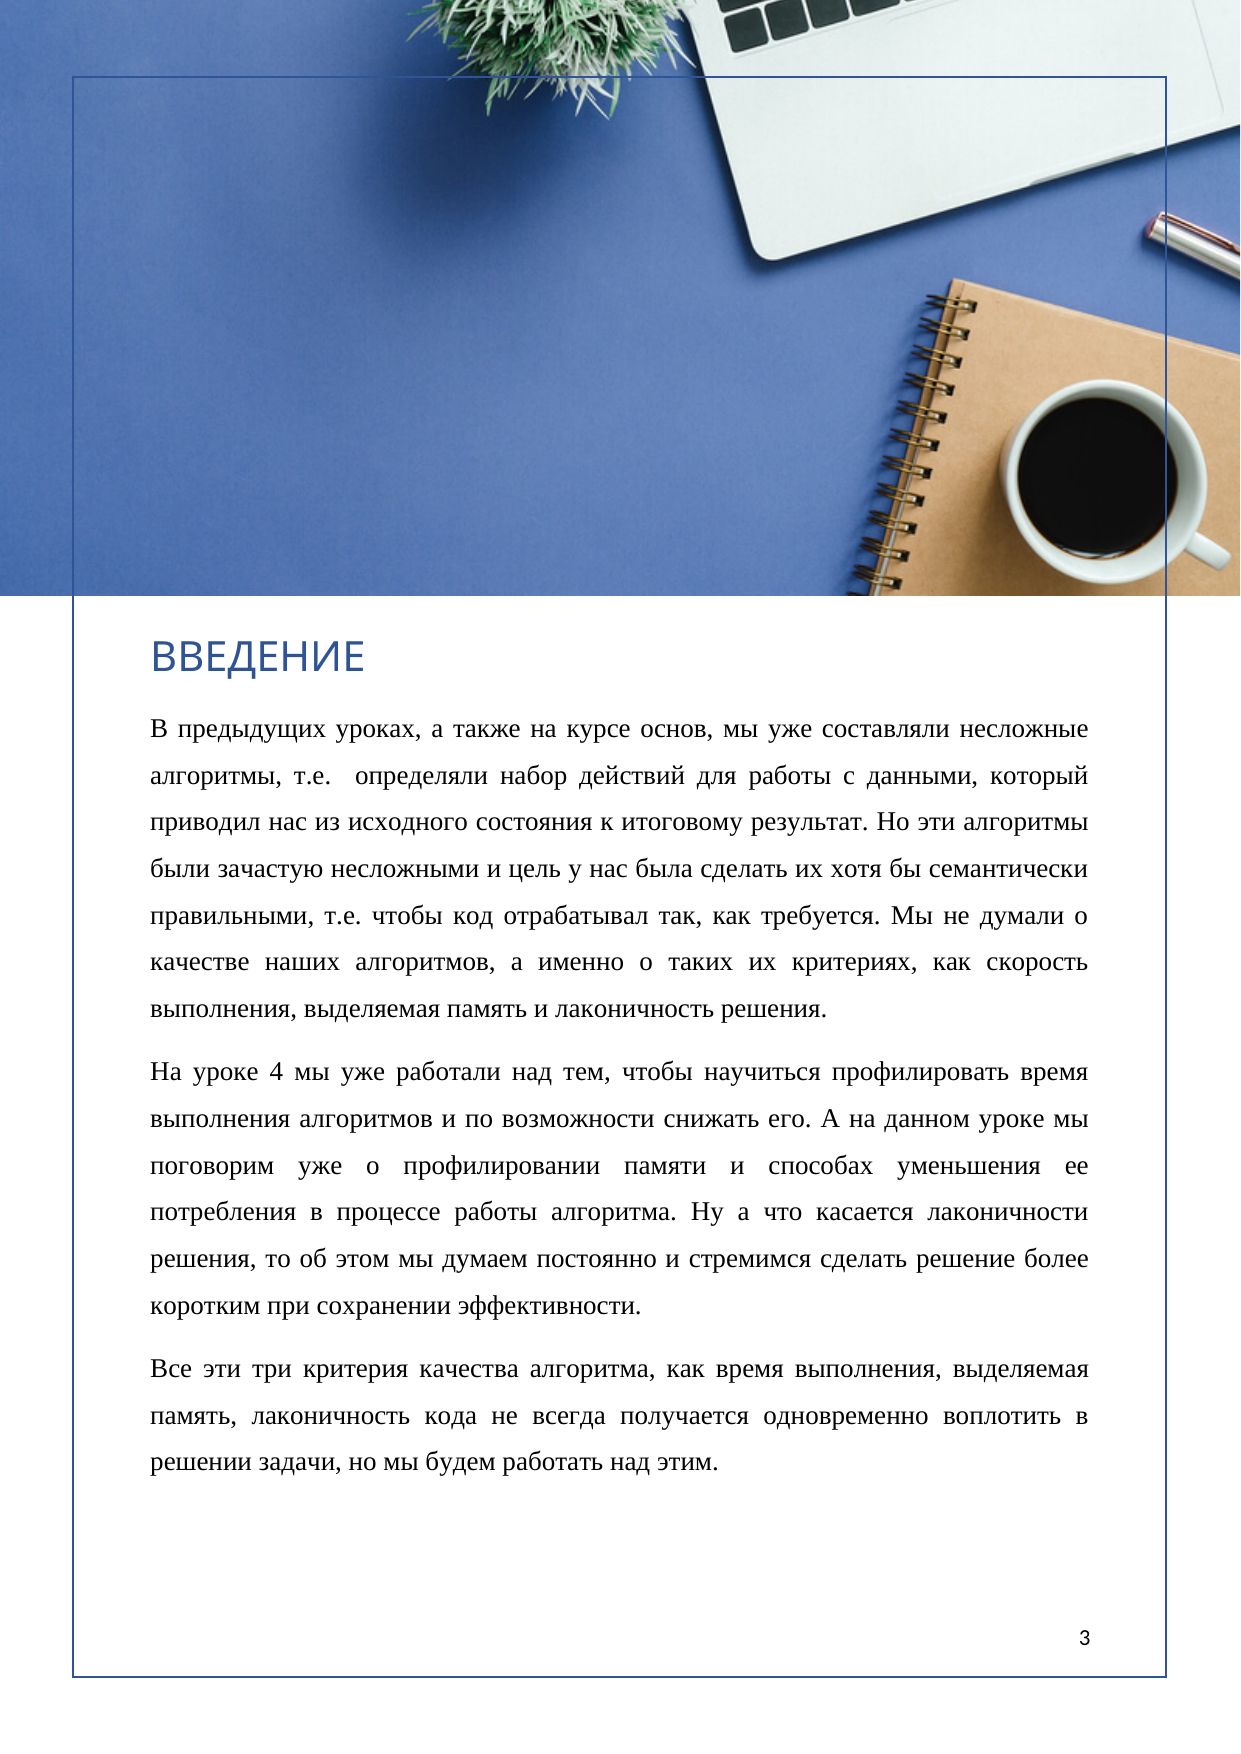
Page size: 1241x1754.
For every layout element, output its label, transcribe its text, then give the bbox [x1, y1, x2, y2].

text В предыдущих уроках, а также на курсе основ, мы уже составляли несложные алгоритмы, т.е. определяли набор действий для работы с данными, который приводил нас из исходного состояния к итоговому результат. Но эти алгоритмы были зачастую несложными и цель у нас была сделать их хотя бы семантически правильными, т.е. чтобы код отрабатывал так, как требуется. Мы не думали о качестве наших алгоритмов, а именно о таких их критериях, как скорость выполнения, выделяемая память и лаконичность решения. [150, 712, 1090, 1023]
text На уроке 4 мы уже работали над тем, чтобы научиться профилировать время выполнения алгоритмов и по возможности снижать его. А на данном уроке мы поговорим уже о профилировании памяти и способах уменьшения ее потребления в процессе работы алгоритма. Ну а что касается лаконичности решения, то об этом мы думаем постоянно и стремимся сделать решение более коротким при сохранении эффективности. [150, 1056, 1090, 1320]
subtitle ВВЕДЕНИЕ [150, 627, 1090, 684]
picture [74, 78, 1165, 596]
text Все эти три критерия качества алгоритма, как время выполнения, выделяемая память, лаконичность кода не всегда получается одновременно воплотить в решении задачи, но мы будем работать над этим. [150, 1352, 1090, 1477]
picture [0, 0, 1241, 596]
